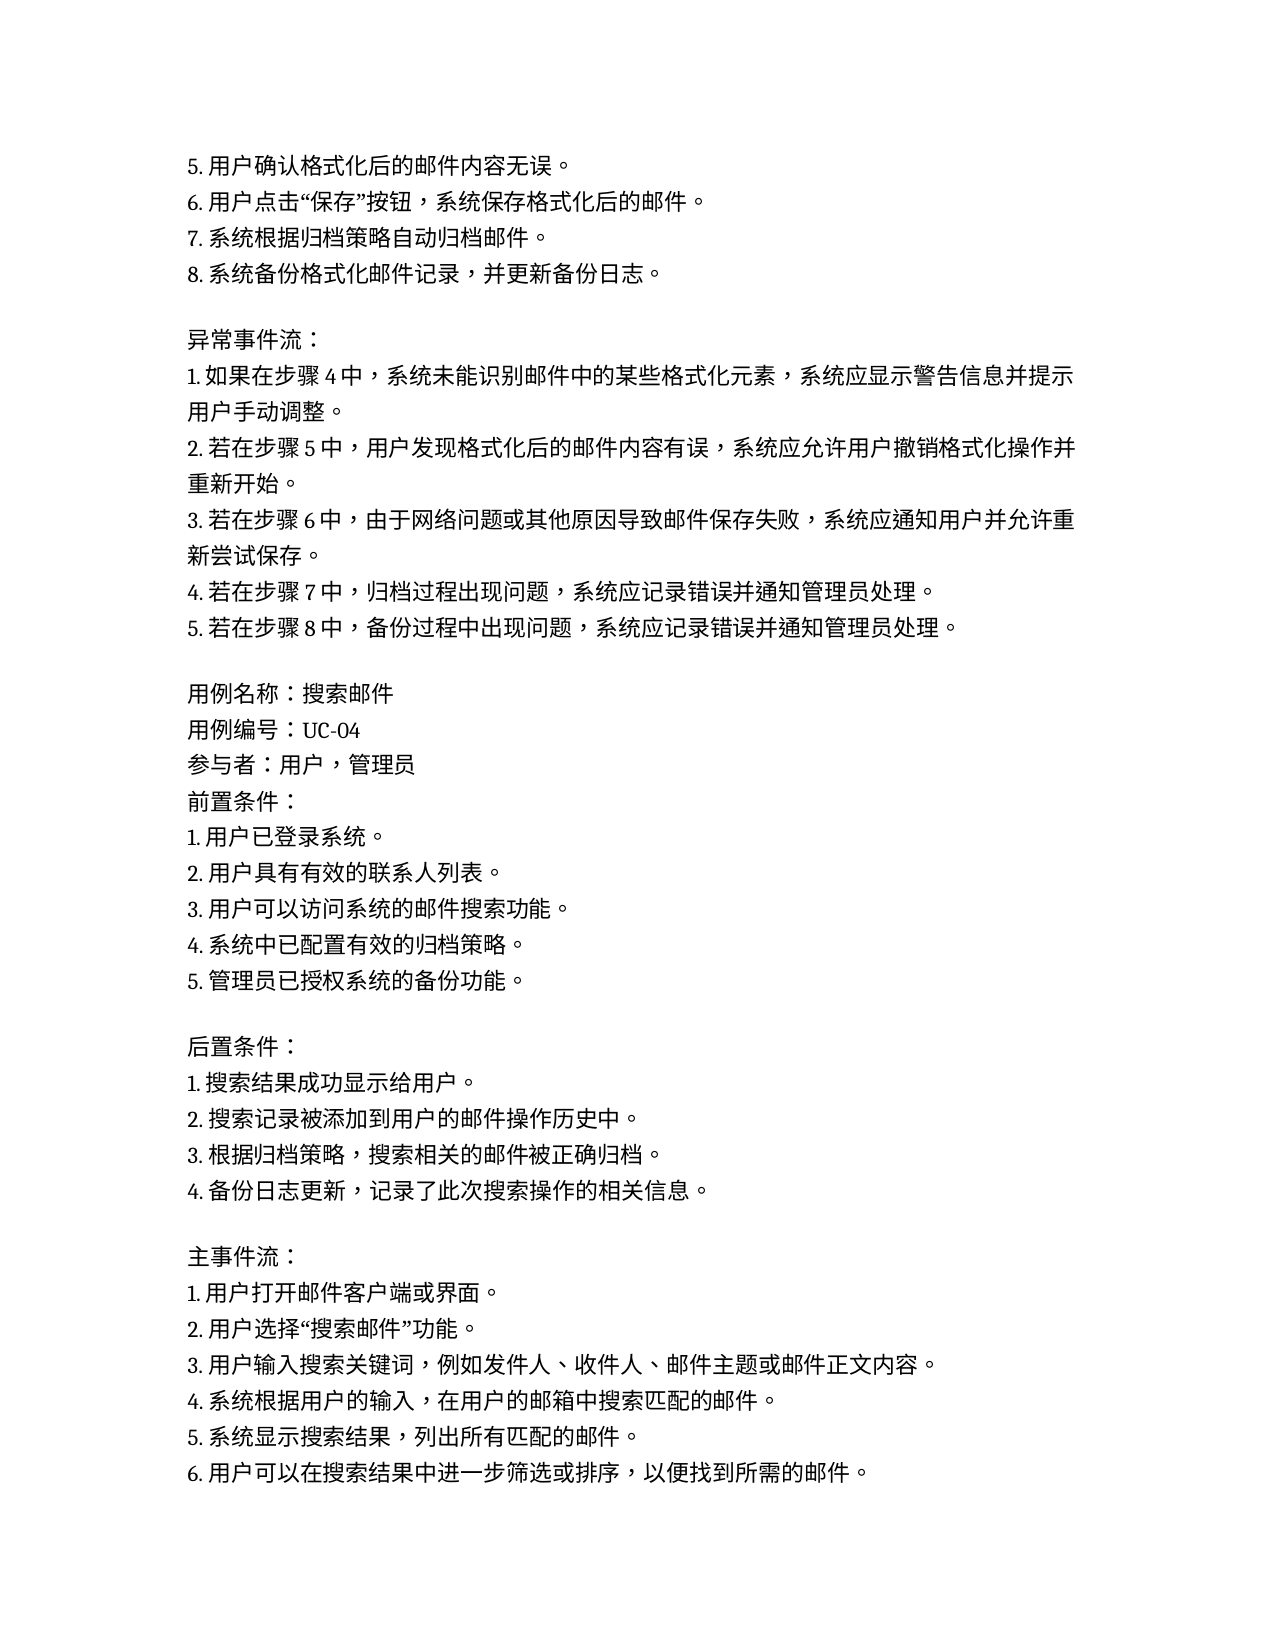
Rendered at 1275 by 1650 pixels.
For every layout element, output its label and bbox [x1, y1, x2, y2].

text [187, 150, 1087, 1488]
